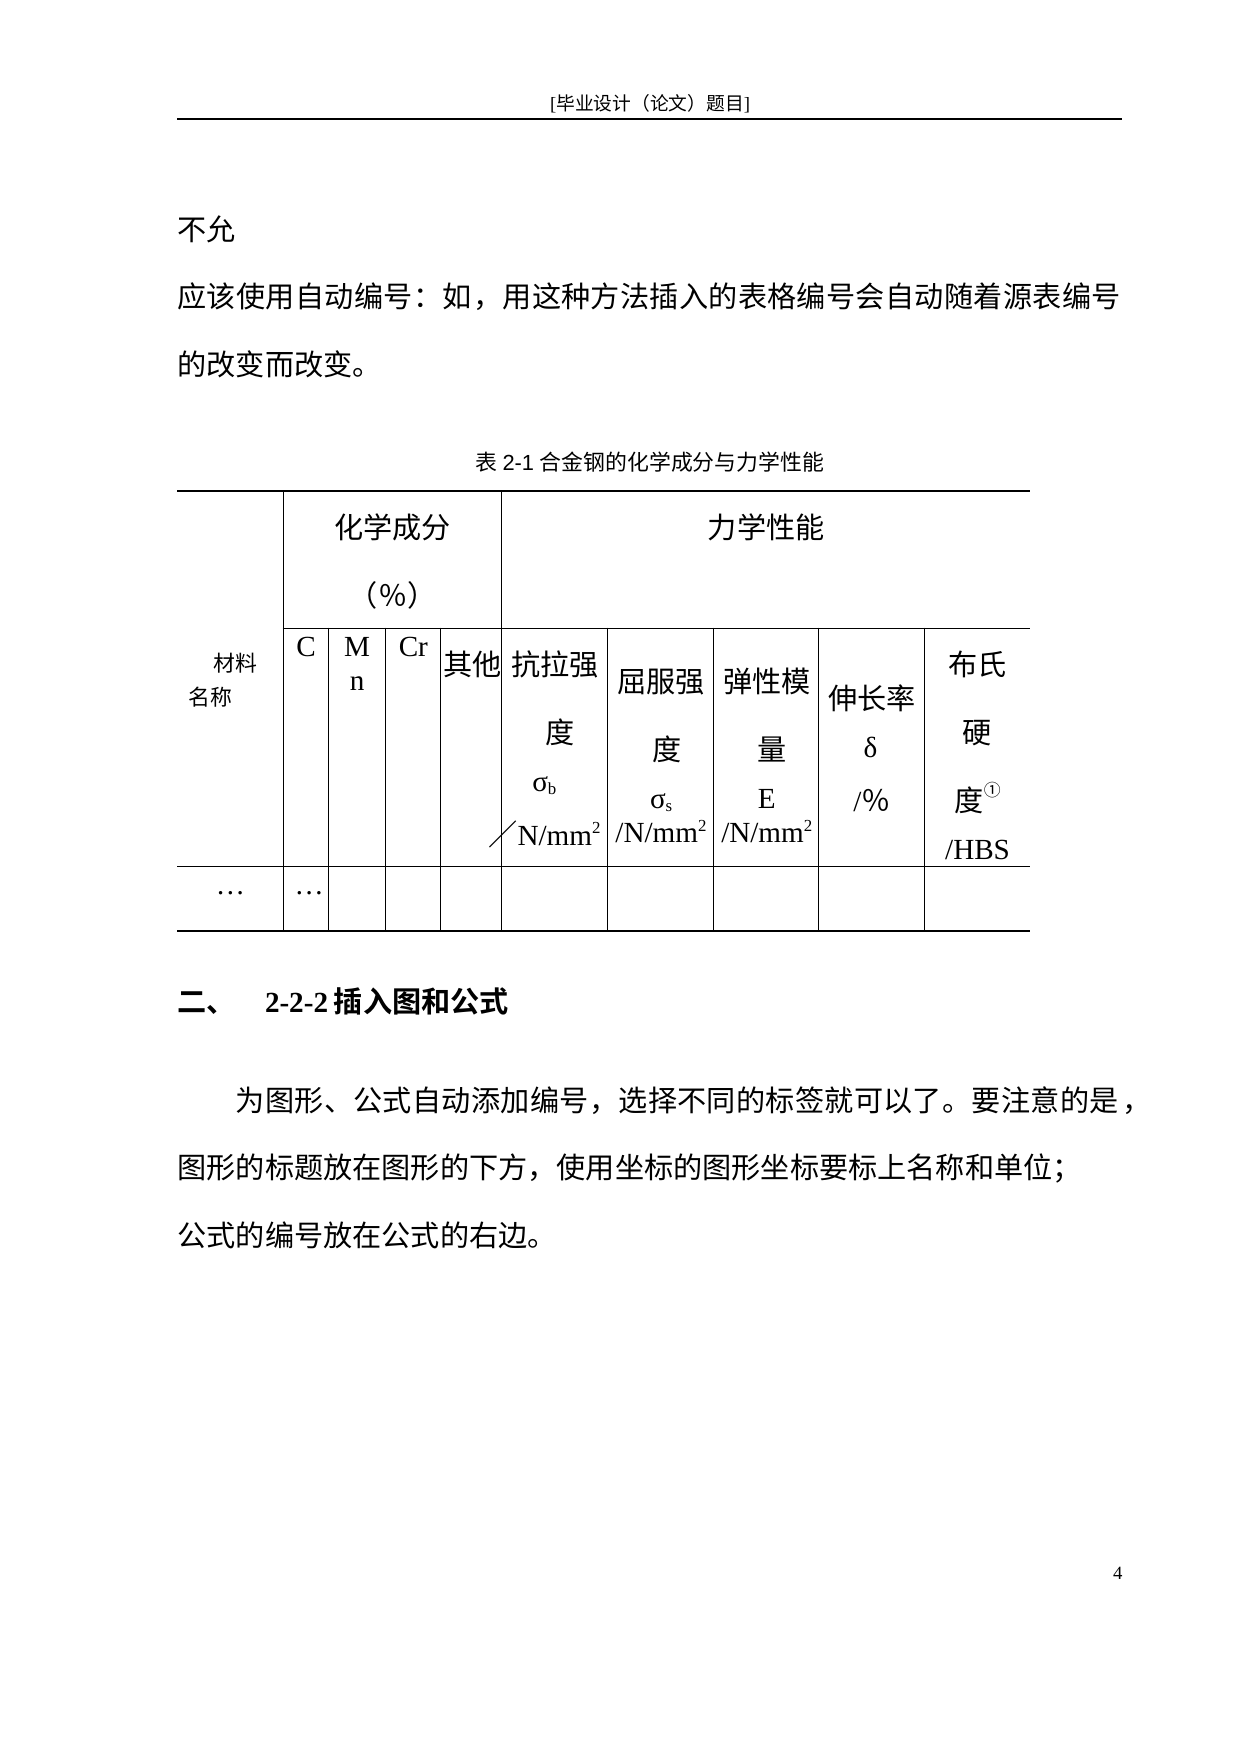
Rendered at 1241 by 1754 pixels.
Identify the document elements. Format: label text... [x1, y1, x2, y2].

table_cell 弹性模量 E /N/mm2 [714, 629, 818, 866]
text 表 2-1 合金钢的化学成分与力学性能 [177, 443, 1122, 477]
text 为图形、公式自动添加编号，选择不同的标签就可以了。要注意的是，图形的标题放在图形的下方，使用坐标的图形坐标要标上名称和单位； [177, 1064, 1122, 1200]
table_cell 布氏硬 度① /HBS [925, 629, 1030, 866]
table_cell [386, 867, 440, 930]
table_cell C [284, 629, 328, 866]
table_cell [714, 867, 818, 930]
table_cell Cr [386, 629, 440, 866]
text 公式的编号放在公式的右边。 [177, 1200, 1122, 1268]
table_cell [925, 867, 1030, 930]
table_cell [329, 867, 385, 930]
table_header 力学性能 [502, 492, 1030, 627]
table_cell 伸长率 δ /％ [819, 629, 924, 866]
table_cell [502, 867, 607, 930]
table_cell [441, 867, 501, 930]
table_cell [819, 867, 924, 930]
subtitle 2-2-2插入图和公式 [177, 966, 1122, 1033]
table_cell 屈服强度 σs /N/mm2 [608, 629, 713, 866]
table_cell … [177, 867, 283, 930]
table_cell [608, 867, 713, 930]
table_cell 其他 [441, 629, 501, 866]
table_header 化学成分（％） [284, 492, 501, 627]
table_cell 抗拉强度 σb ／N/mm2 [502, 629, 607, 866]
table_cell Mn [329, 629, 385, 866]
table_header 材料名称 [177, 492, 283, 866]
text 应该使用自动编号：如表 2-1，用这种方法插入的表格编号会自动随着源表编号的改变而改变。 [177, 261, 1122, 397]
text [177, 193, 1122, 261]
table_cell … [284, 867, 328, 930]
